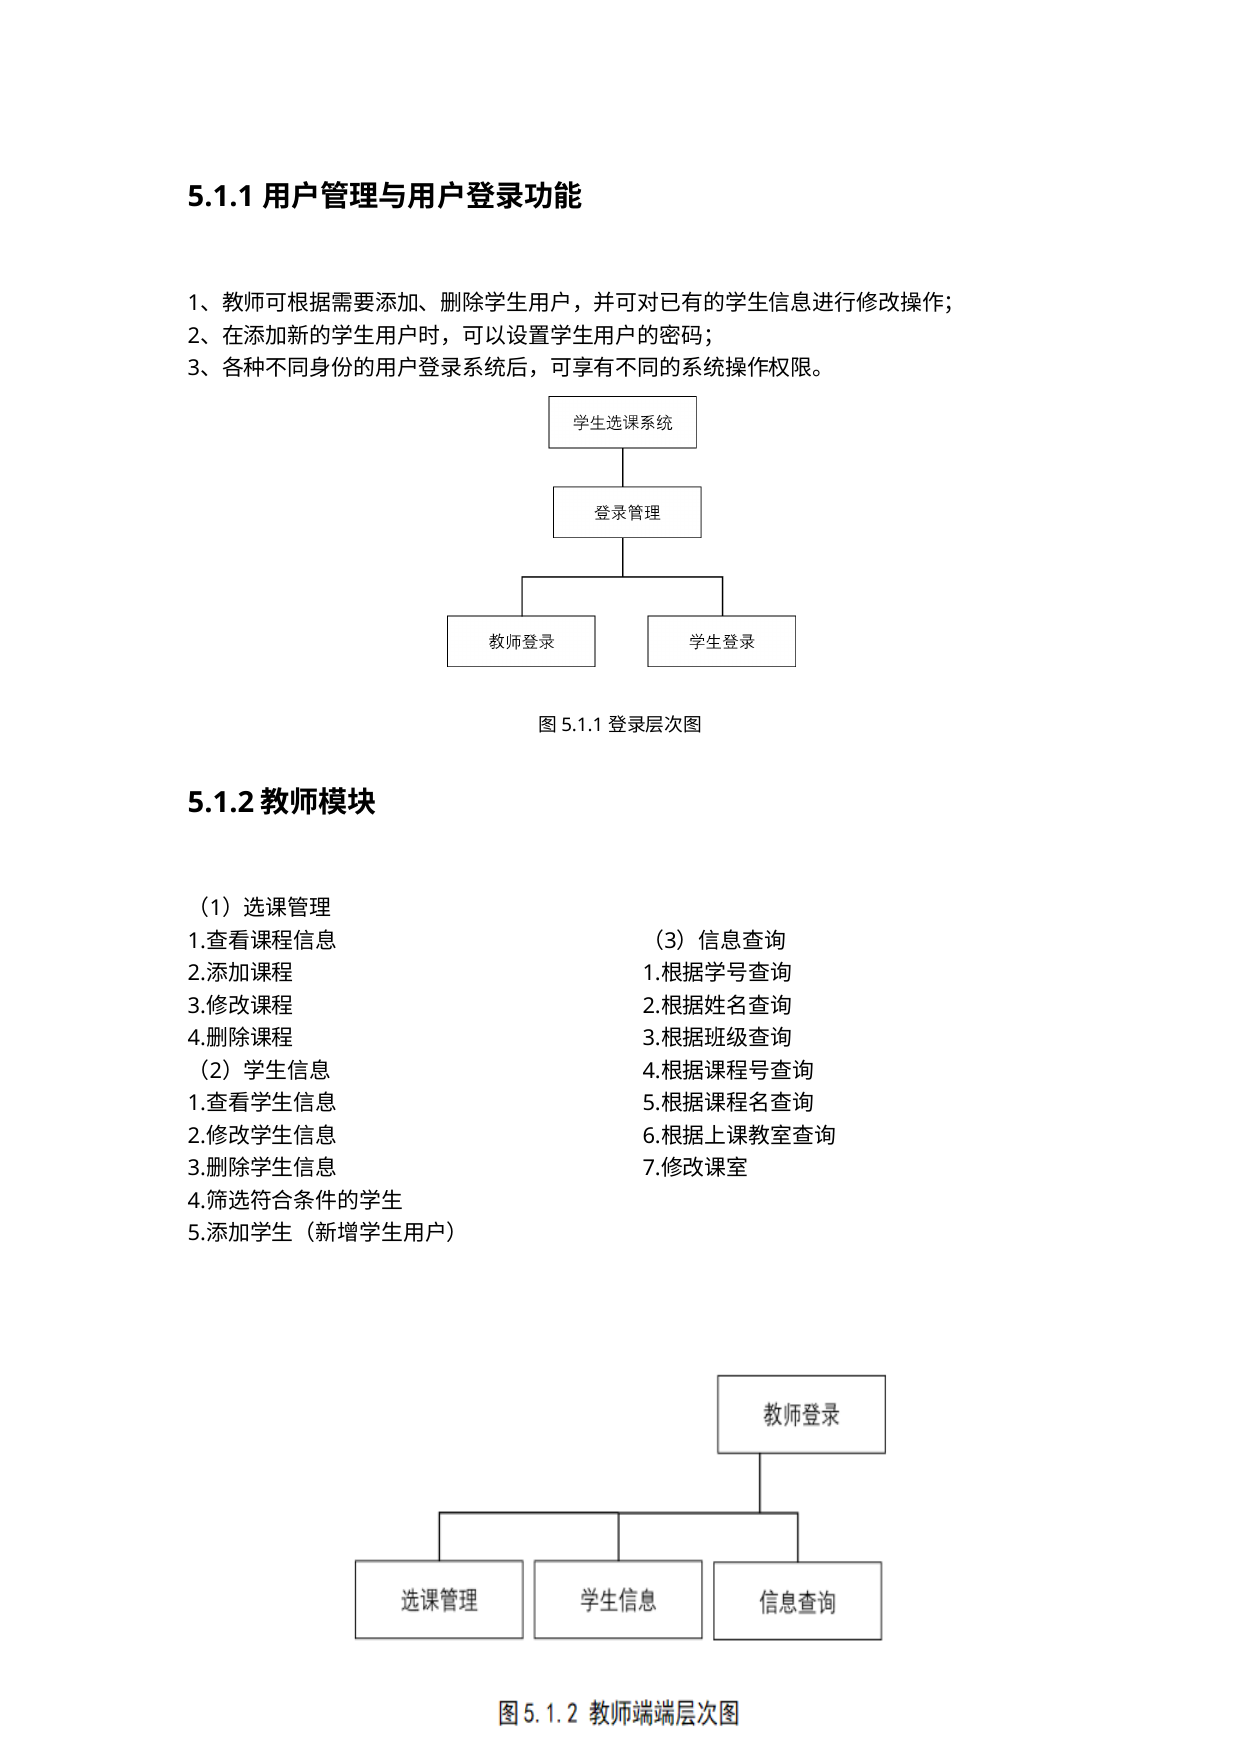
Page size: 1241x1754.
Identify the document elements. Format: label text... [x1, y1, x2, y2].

text 2.修改学生信息 [187, 1117, 598, 1150]
text 3.根据班级查询 [642, 1020, 1053, 1052]
text 4.删除课程 [187, 1020, 598, 1052]
text 6.根据上课教室查询 [642, 1117, 1053, 1150]
text 7.修改课室 [642, 1150, 1053, 1182]
text 2.根据姓名查询 [642, 987, 1053, 1020]
text 4.筛选符合条件的学生 [187, 1182, 598, 1215]
text （3）信息查询 [642, 922, 1053, 955]
text 3.删除学生信息 [187, 1150, 598, 1182]
text 5.根据课程名查询 [642, 1085, 1053, 1117]
text 3.修改课程 [187, 987, 598, 1020]
text （2）学生信息 [187, 1052, 598, 1085]
text 1、教师可根据需要添加、删除学生用户，并可对已有的学生信息进行修改操作； [187, 285, 1053, 317]
picture [447, 396, 796, 667]
text 2、在添加新的学生用户时，可以设置学生用户的密码； [187, 317, 1053, 350]
subtitle 5.1.1 用户管理与用户登录功能 [187, 162, 1053, 227]
text 3、各种不同身份的用户登录系统后，可享有不同的系统操作权限。 [187, 350, 1053, 382]
text 2.添加课程 [187, 955, 598, 987]
text 1.查看学生信息 [187, 1085, 598, 1117]
subtitle 5.1.2教师模块 [187, 767, 1053, 832]
text 1.根据学号查询 [642, 955, 1053, 987]
text 1.查看课程信息 [187, 922, 598, 955]
picture [337, 1307, 928, 1754]
text 4.根据课程号查询 [642, 1052, 1053, 1085]
text 图5.1.1 登录层次图 [187, 707, 1053, 740]
text 5.添加学生（新增学生用户） [187, 1215, 598, 1247]
text （1）选课管理 [187, 890, 598, 922]
